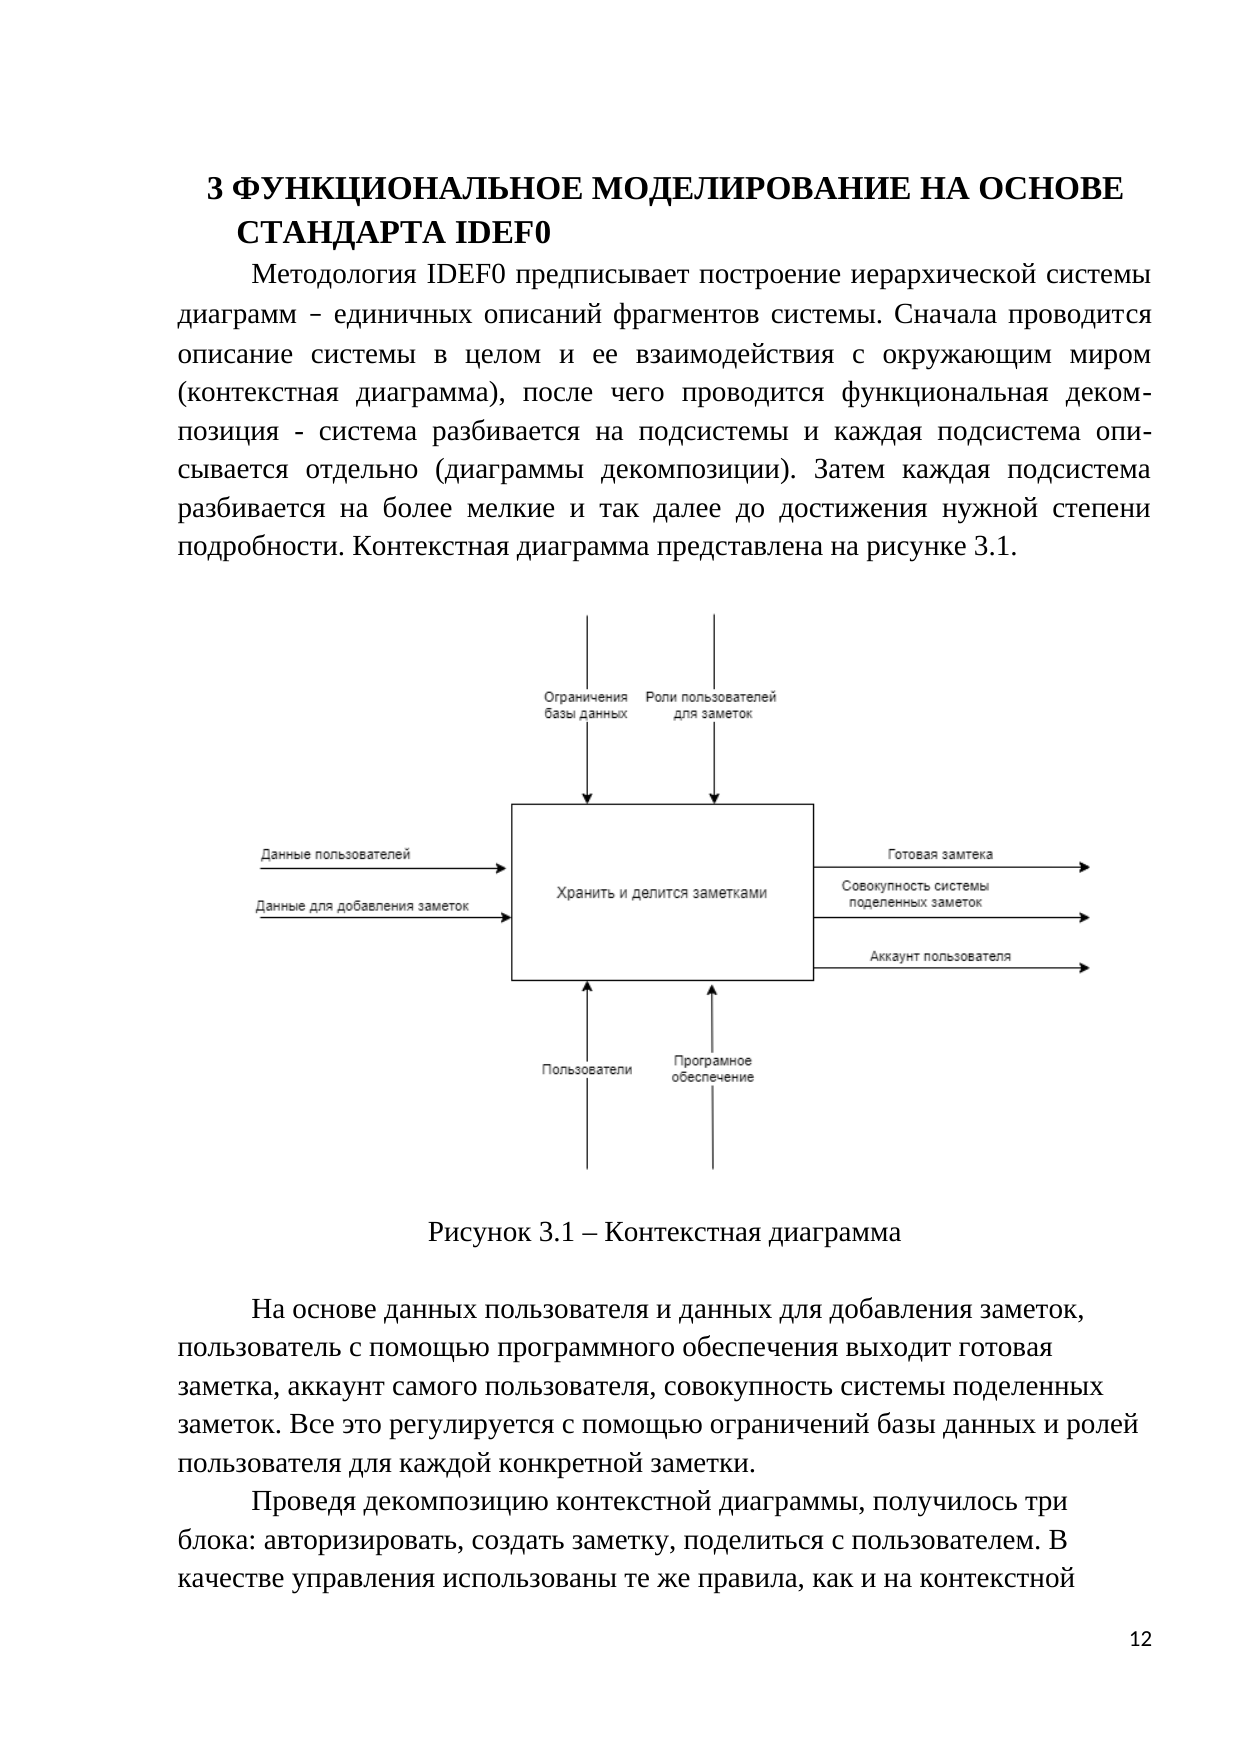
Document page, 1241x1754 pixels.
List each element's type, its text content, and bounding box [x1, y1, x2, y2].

subtitle 3 ФУНКЦИОНАЛЬНОЕ МОДЕЛИРОВАНИЕ НА ОСНОВЕ СТАНДАРТА IDEF0 [207, 168, 1152, 251]
text На основе данных пользователя и данных для добавления заметок, пользователь с помощью программного обеспечения выходит готовая заметка, аккаунт самого пользователя, совокупность системы поделенных заметок. Все это регулируется с помощью ограничений базы данных и ролей пользователя для каждой конкретной заметки. [177, 1291, 1152, 1478]
text Рисунок 3.1 – Контекстная диаграмма [177, 1214, 1152, 1247]
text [177, 1483, 1152, 1594]
picture [251, 605, 1101, 1180]
text Методология IDEF0 предписывает построение иерархической системы диаграмм – единичных описаний фрагментов системы. Сначала проводит­ся описание системы в целом и ее взаимодействия с окружающим миром (контекстная диаграмма), после чего проводится функциональная деком­позиция - система разбивается на подсистемы и каждая подсистема опи­сывается отдельно (диаграммы декомпозиции). Затем каждая подсистема разбивается на более мелкие и так далее до достижения нужной степени подробности. Контекстная диаграмма представлена на рисунке 3.1. [177, 256, 1152, 562]
